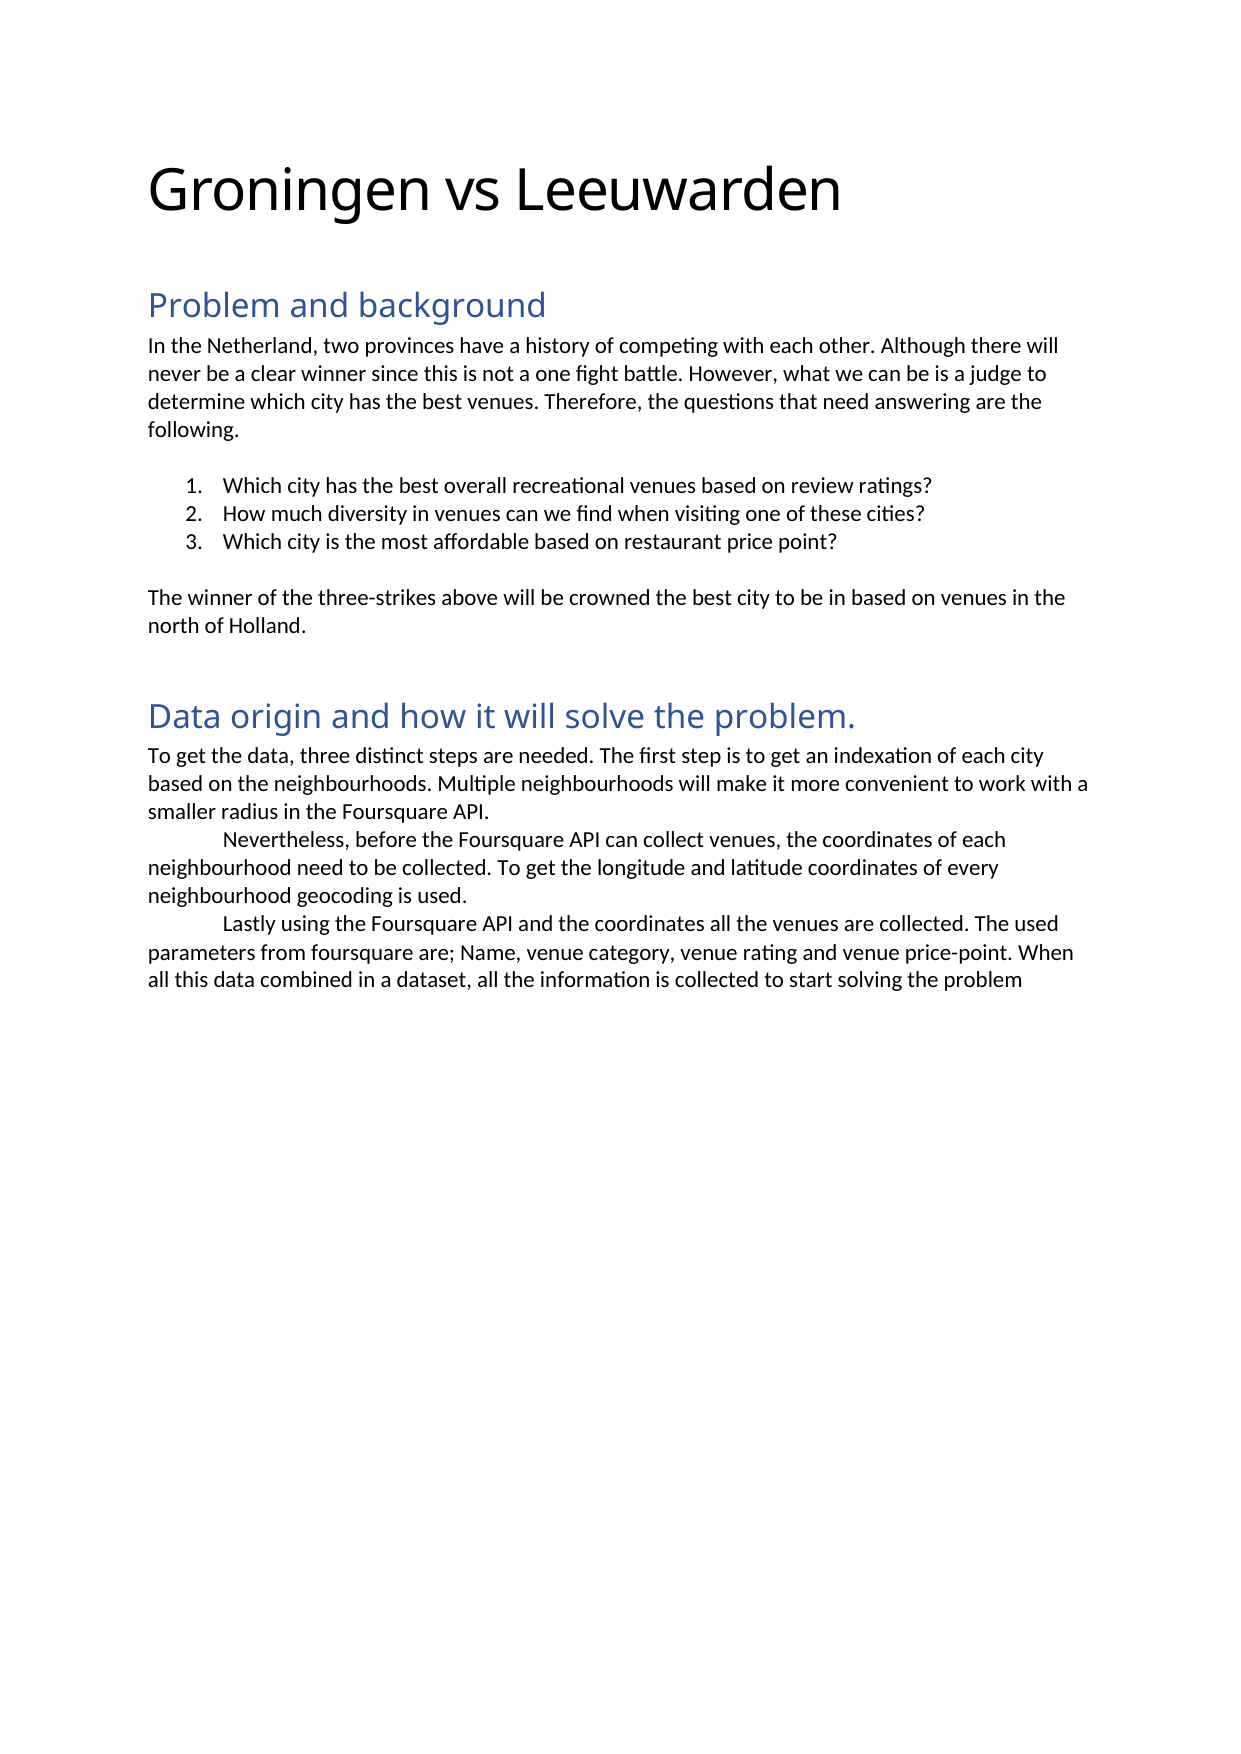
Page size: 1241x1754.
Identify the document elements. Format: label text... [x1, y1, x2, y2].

list How much diversity in venues can we find when visiting one of these cities? [185, 499, 1093, 527]
text The winner of the three-strikes above will be crowned the best city to be in based on venues in the north of Holland. [148, 583, 1093, 639]
text To get the data, three distinct steps are needed. The first step is to get an indexation of each city based on the neighbourhoods. Multiple neighbourhoods will make it more convenient to work with a smaller radius in the Foursquare API. [148, 741, 1093, 826]
text Lastly using the Foursquare API and the coordinates all the venues are collected. The used parameters from foursquare are; Name, venue category, venue rating and venue price-point. When all this data combined in a dataset, all the information is collected to start solving the problem [148, 909, 1093, 994]
subtitle Problem and background [148, 282, 1093, 328]
subtitle Data origin and how it will solve the problem. [148, 692, 1093, 738]
text Nevertheless, before the Foursquare API can collect venues, the coordinates of each neighbourhood need to be collected. To get the longitude and latitude coordinates of every neighbourhood geocoding is used. [148, 826, 1093, 909]
list Which city is the most affordable based on restaurant price point? [185, 527, 1093, 555]
list Which city has the best overall recreational venues based on review ratings? [185, 471, 1093, 499]
title Groningen vs Leeuwarden [148, 148, 1093, 227]
text In the Netherland, two provinces have a history of competing with each other. Although there will never be a clear winner since this is not a one fight battle. However, what we can be is a judge to determine which city has the best venues. Therefore, the questions that need answering are the following. [148, 331, 1093, 443]
